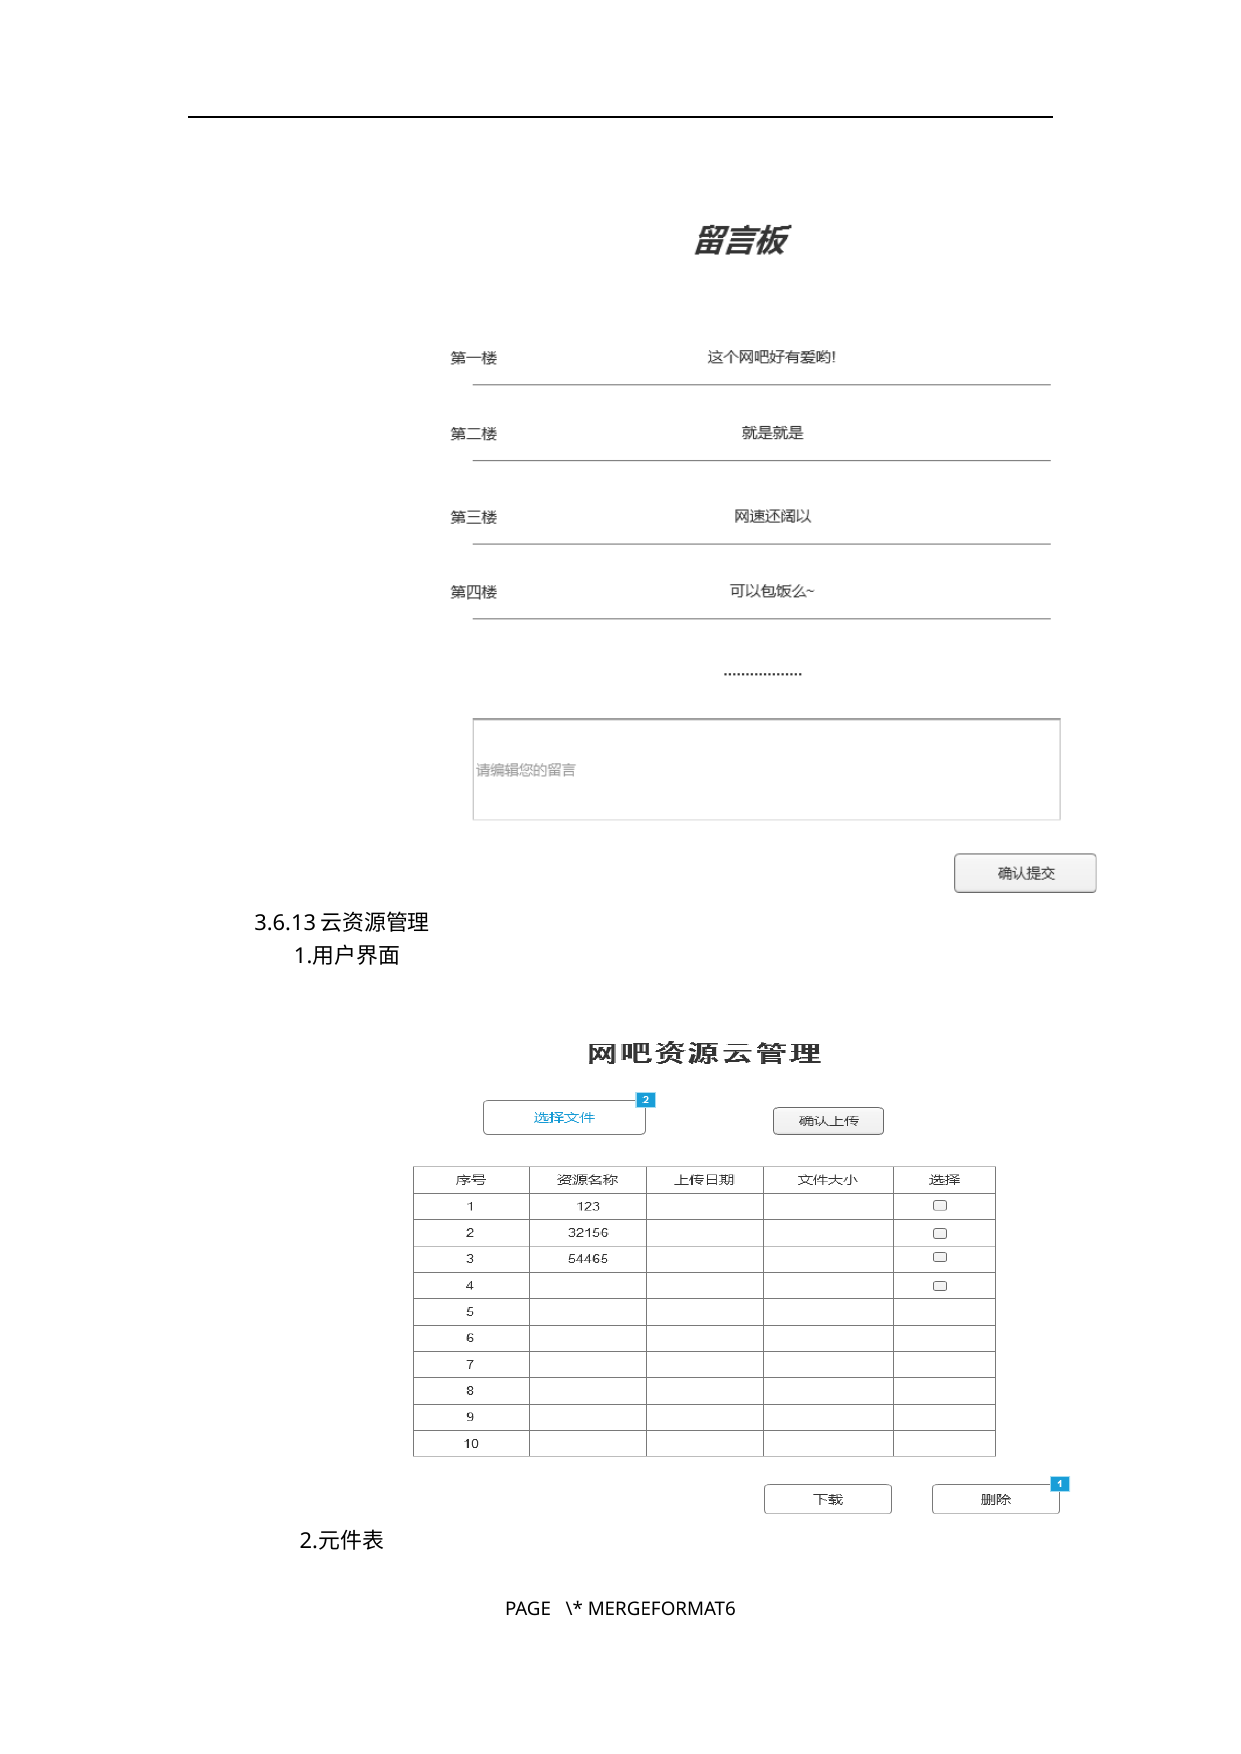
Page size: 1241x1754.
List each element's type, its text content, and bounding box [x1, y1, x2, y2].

text 3.6.13云资源管理 [187, 905, 1053, 938]
text 2.元件表 [187, 1523, 1053, 1555]
picture [231, 170, 1097, 893]
text 1.用户界面 [187, 938, 1053, 970]
picture [231, 979, 1071, 1514]
